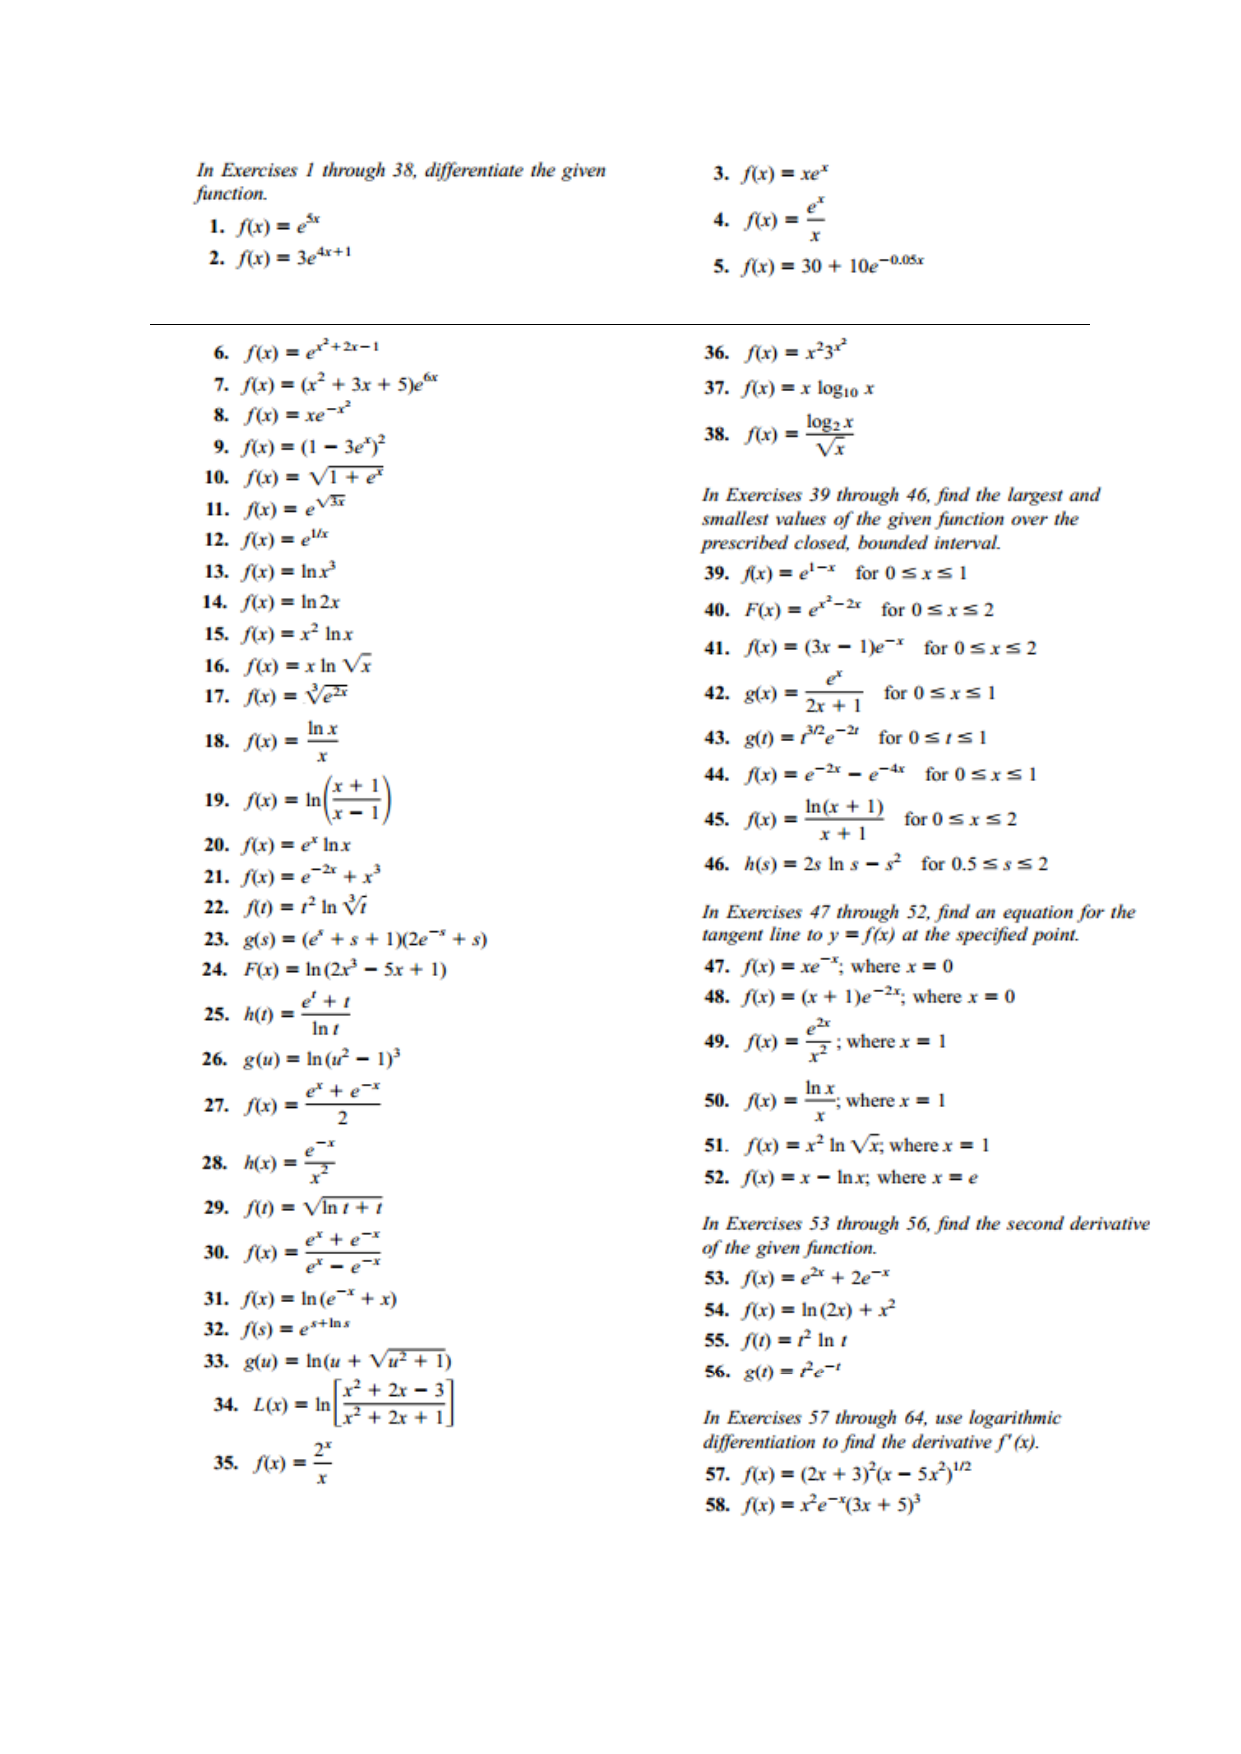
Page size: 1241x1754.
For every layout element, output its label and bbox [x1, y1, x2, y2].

picture [168, 325, 1150, 1528]
picture [150, 150, 1015, 306]
